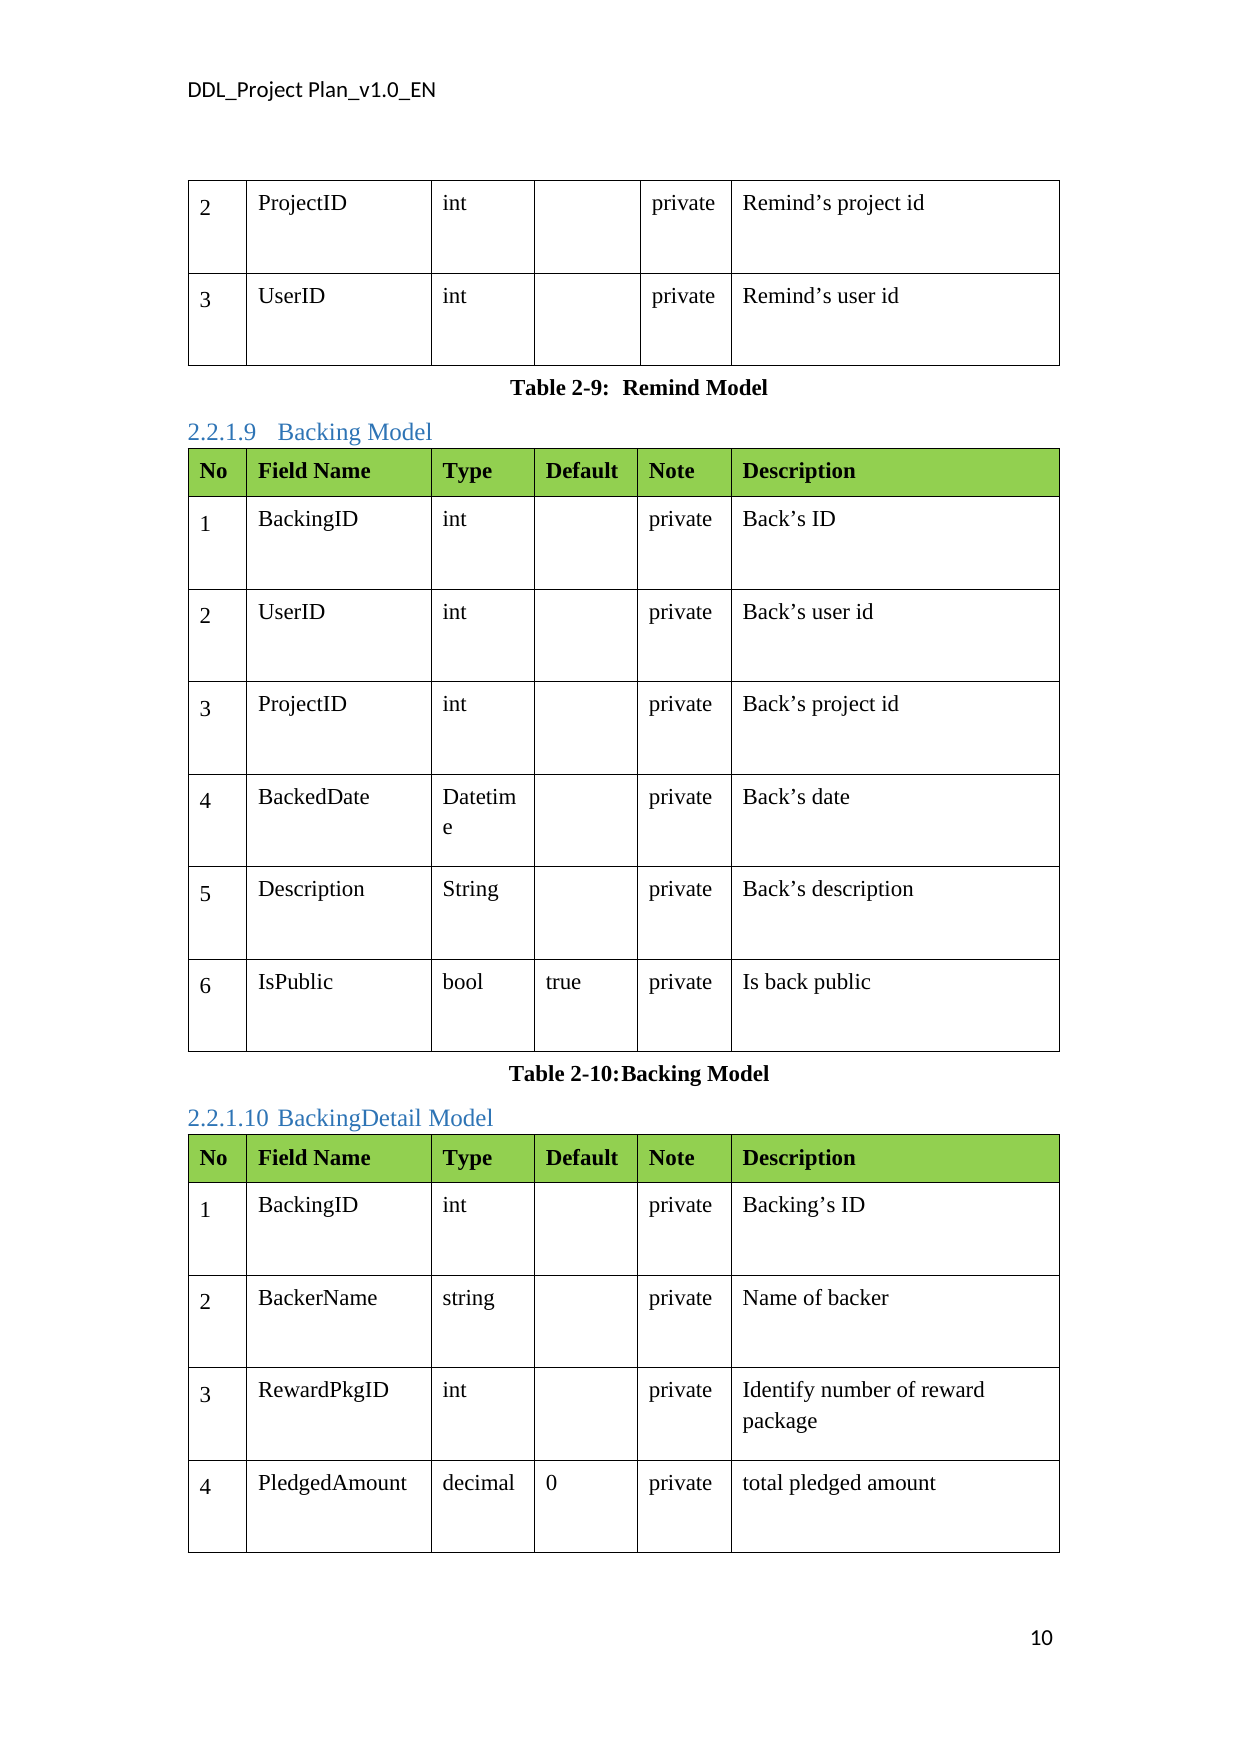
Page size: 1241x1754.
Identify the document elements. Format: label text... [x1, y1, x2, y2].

table_cell BackingID [247, 497, 431, 588]
table_cell [189, 181, 246, 272]
table_cell [189, 1368, 246, 1459]
table_cell private [638, 1461, 731, 1552]
table_header No [189, 1135, 246, 1182]
table_cell Identify number of reward package [732, 1368, 1059, 1459]
table_cell IsPublic [247, 960, 431, 1051]
table_cell [535, 867, 637, 958]
table_cell int [432, 181, 534, 272]
table_cell ProjectID [247, 682, 431, 773]
table_cell Back’s project id [732, 682, 1059, 773]
table_cell [189, 590, 246, 681]
table_cell Description [247, 867, 431, 958]
table_cell UserID [247, 590, 431, 681]
table_cell [535, 181, 640, 272]
table_cell [189, 775, 246, 866]
table_cell BackedDate [247, 775, 431, 866]
table_cell int [432, 274, 534, 365]
table_cell int [432, 497, 534, 588]
table_cell [189, 497, 246, 588]
subtitle Backing Model [187, 417, 1053, 446]
table_cell [189, 274, 246, 365]
table_cell private [638, 960, 731, 1051]
table_cell Back’s date [732, 775, 1059, 866]
table_cell RewardPkgID [247, 1368, 431, 1459]
table_cell Back’s description [732, 867, 1059, 958]
table_cell string [432, 1276, 534, 1367]
table_cell [535, 1276, 637, 1367]
table_cell 0 [535, 1461, 637, 1552]
table_cell private [638, 1183, 731, 1274]
table_header Note [638, 1135, 731, 1182]
table_cell [189, 1276, 246, 1367]
table_cell int [432, 682, 534, 773]
table_cell ProjectID [247, 181, 431, 272]
subtitle BackingDetail Model [187, 1103, 1053, 1132]
table_cell bool [432, 960, 534, 1051]
table_cell private [638, 867, 731, 958]
table_header Default [535, 449, 637, 496]
table_cell Back’s ID [732, 497, 1059, 588]
table_cell private [638, 590, 731, 681]
table_header Default [535, 1135, 637, 1182]
table_header Description [732, 449, 1059, 496]
table_cell [189, 867, 246, 958]
table_cell int [432, 1183, 534, 1274]
table_cell [189, 682, 246, 773]
table_cell Back’s user id [732, 590, 1059, 681]
table_cell BackingID [247, 1183, 431, 1274]
table_header Note [638, 449, 731, 496]
table_cell [535, 590, 637, 681]
table_cell true [535, 960, 637, 1051]
table_cell [189, 1183, 246, 1274]
table_header Type [432, 449, 534, 496]
table_header Field Name [247, 449, 431, 496]
table_cell private [638, 775, 731, 866]
table_cell Name of backer [732, 1276, 1059, 1367]
table_cell private [638, 1368, 731, 1459]
table_cell Datetime [432, 775, 534, 866]
table_cell int [432, 1368, 534, 1459]
table_cell [535, 497, 637, 588]
table_cell Is back public [732, 960, 1059, 1051]
table_header No [189, 449, 246, 496]
text Remind Model [225, 374, 1053, 401]
table_header Type [432, 1135, 534, 1182]
table_cell [535, 682, 637, 773]
table_cell total pledged amount [732, 1461, 1059, 1552]
table_cell [535, 775, 637, 866]
table_cell PledgedAmount [247, 1461, 431, 1552]
table_cell Remind’s project id [732, 181, 1059, 272]
table_cell private [641, 274, 731, 365]
table_cell Backing’s ID [732, 1183, 1059, 1274]
table_header Field Name [247, 1135, 431, 1182]
table_cell Remind’s user id [732, 274, 1059, 365]
table_cell [535, 1183, 637, 1274]
table_cell [535, 1368, 637, 1459]
table_cell UserID [247, 274, 431, 365]
table_cell [189, 1461, 246, 1552]
table_header Description [732, 1135, 1059, 1182]
table_cell int [432, 590, 534, 681]
table_cell private [638, 682, 731, 773]
table_cell BackerName [247, 1276, 431, 1367]
table_cell private [641, 181, 731, 272]
table_cell String [432, 867, 534, 958]
table_cell private [638, 497, 731, 588]
text Backing Model [225, 1060, 1053, 1087]
table_cell decimal [432, 1461, 534, 1552]
table_cell [535, 274, 640, 365]
table_cell private [638, 1276, 731, 1367]
table_cell [189, 960, 246, 1051]
